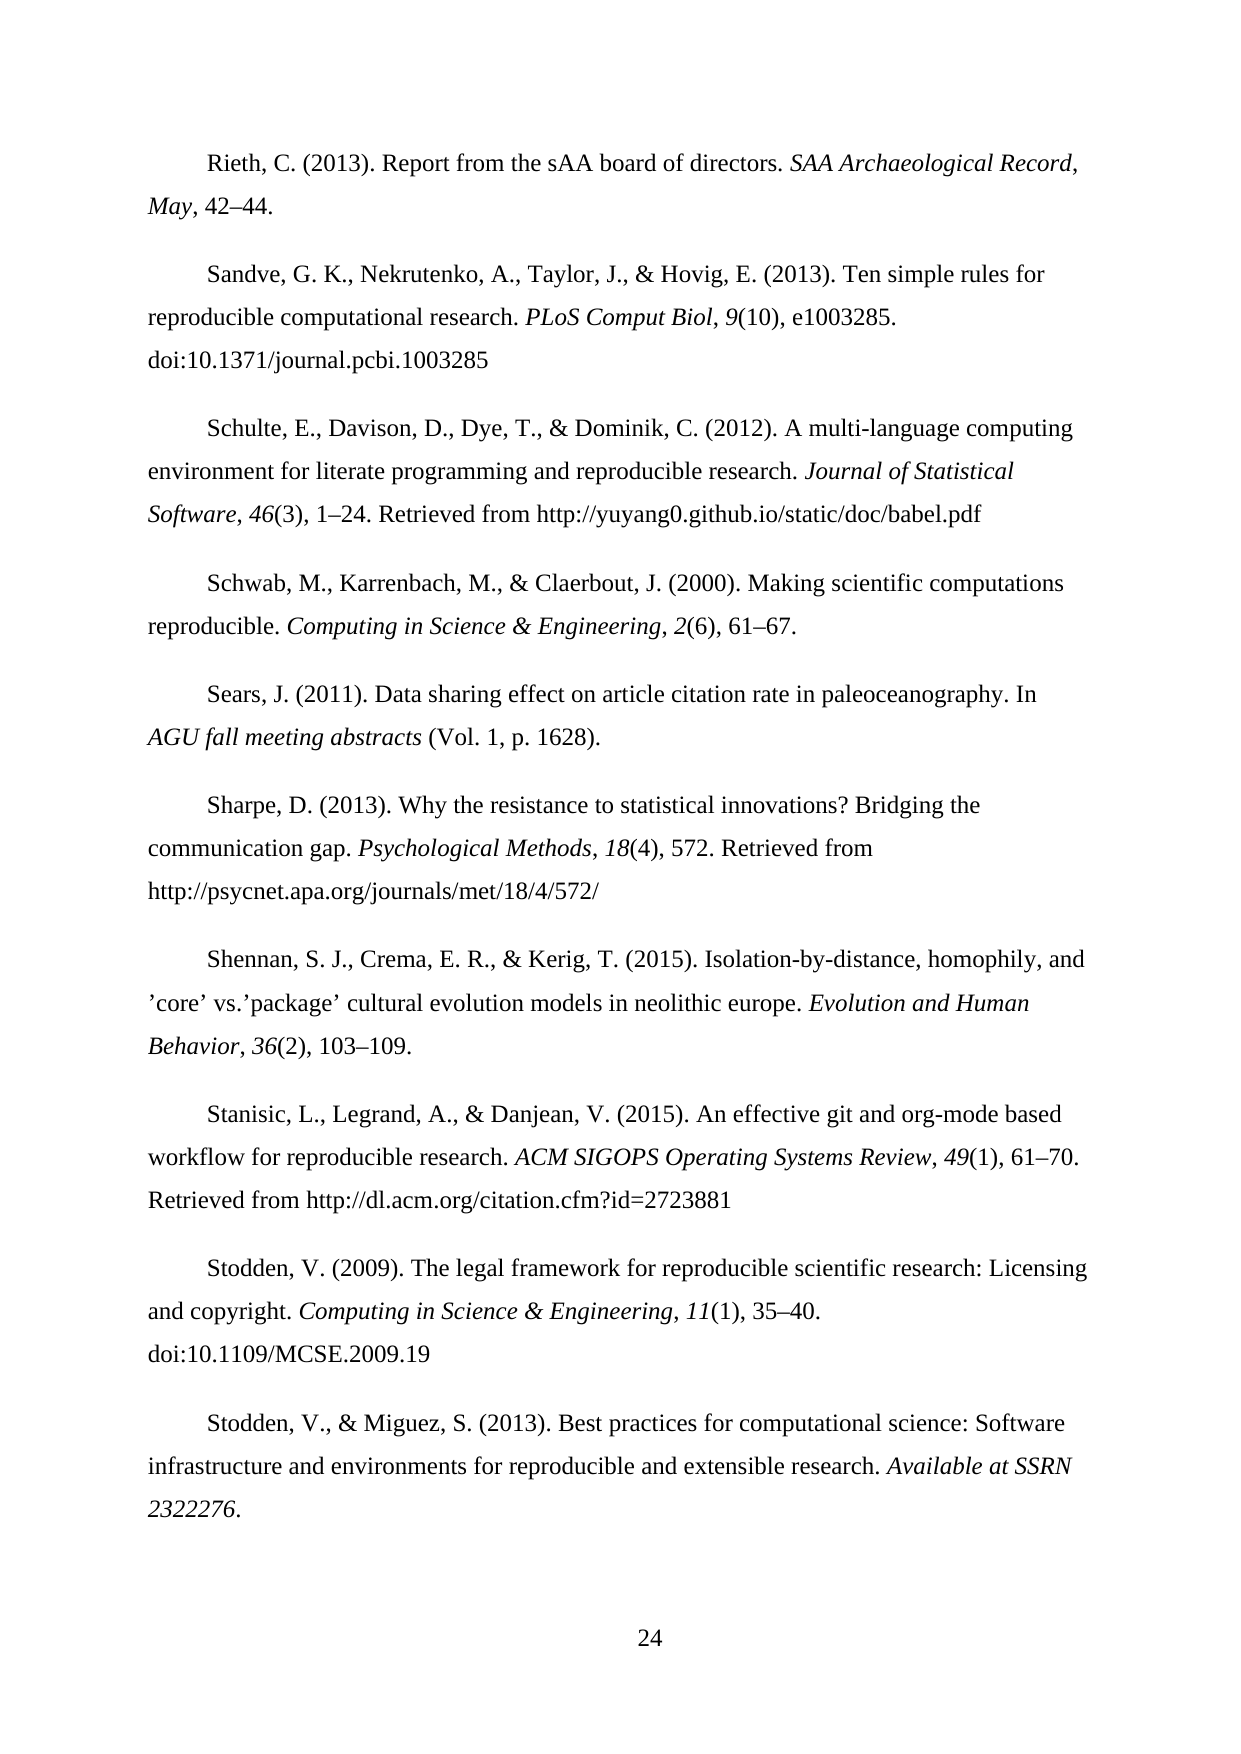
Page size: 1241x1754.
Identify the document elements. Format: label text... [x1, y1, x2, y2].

text Sandve, G. K., Nekrutenko, A., Taylor, J., & Hovig, E. (2013). Ten simple rules for reproducible computational research. PLoS Comput Biol, 9(10), e1003285. doi:10.1371/journal.pcbi.1003285 [148, 259, 1093, 374]
text Sharpe, D. (2013). Why the resistance to statistical innovations? Bridging the communication gap. Psychological Methods, 18(4), 572. Retrieved from http://psycnet.apa.org/journals/met/18/4/572/ [148, 790, 1093, 905]
text Stanisic, L., Legrand, A., & Danjean, V. (2015). An effective git and org-mode based workflow for reproducible research. ACM SIGOPS Operating Systems Review, 49(1), 61–70. Retrieved from http://dl.acm.org/citation.cfm?id=2723881 [148, 1099, 1093, 1214]
text Rieth, C. (2013). Report from the sAA board of directors. SAA Archaeological Record, May, 42–44. [148, 148, 1093, 219]
text Sears, J. (2011). Data sharing effect on article citation rate in paleoceanography. In AGU fall meeting abstracts (Vol. 1, p. 1628). [148, 679, 1093, 751]
text Stodden, V. (2009). The legal framework for reproducible scientific research: Licensing and copyright. Computing in Science & Engineering, 11(1), 35–40. doi:10.1109/MCSE.2009.19 [148, 1253, 1093, 1368]
text Schulte, E., Davison, D., Dye, T., & Dominik, C. (2012). A multi-language computing environment for literate programming and reproducible research. Journal of Statistical Software, 46(3), 1–24. Retrieved from http://yuyang0.github.io/static/doc/babel.pdf [148, 413, 1093, 528]
text Stodden, V., & Miguez, S. (2013). Best practices for computational science: Software infrastructure and environments for reproducible and extensible research. Available at SSRN 2322276. [148, 1408, 1093, 1523]
text Shennan, S. J., Crema, E. R., & Kerig, T. (2015). Isolation-by-distance, homophily, and ’core’ vs.’package’ cultural evolution models in neolithic europe. Evolution and Human Behavior, 36(2), 103–109. [148, 944, 1093, 1059]
text Schwab, M., Karrenbach, M., & Claerbout, J. (2000). Making scientific computations reproducible. Computing in Science & Engineering, 2(6), 61–67. [148, 568, 1093, 639]
